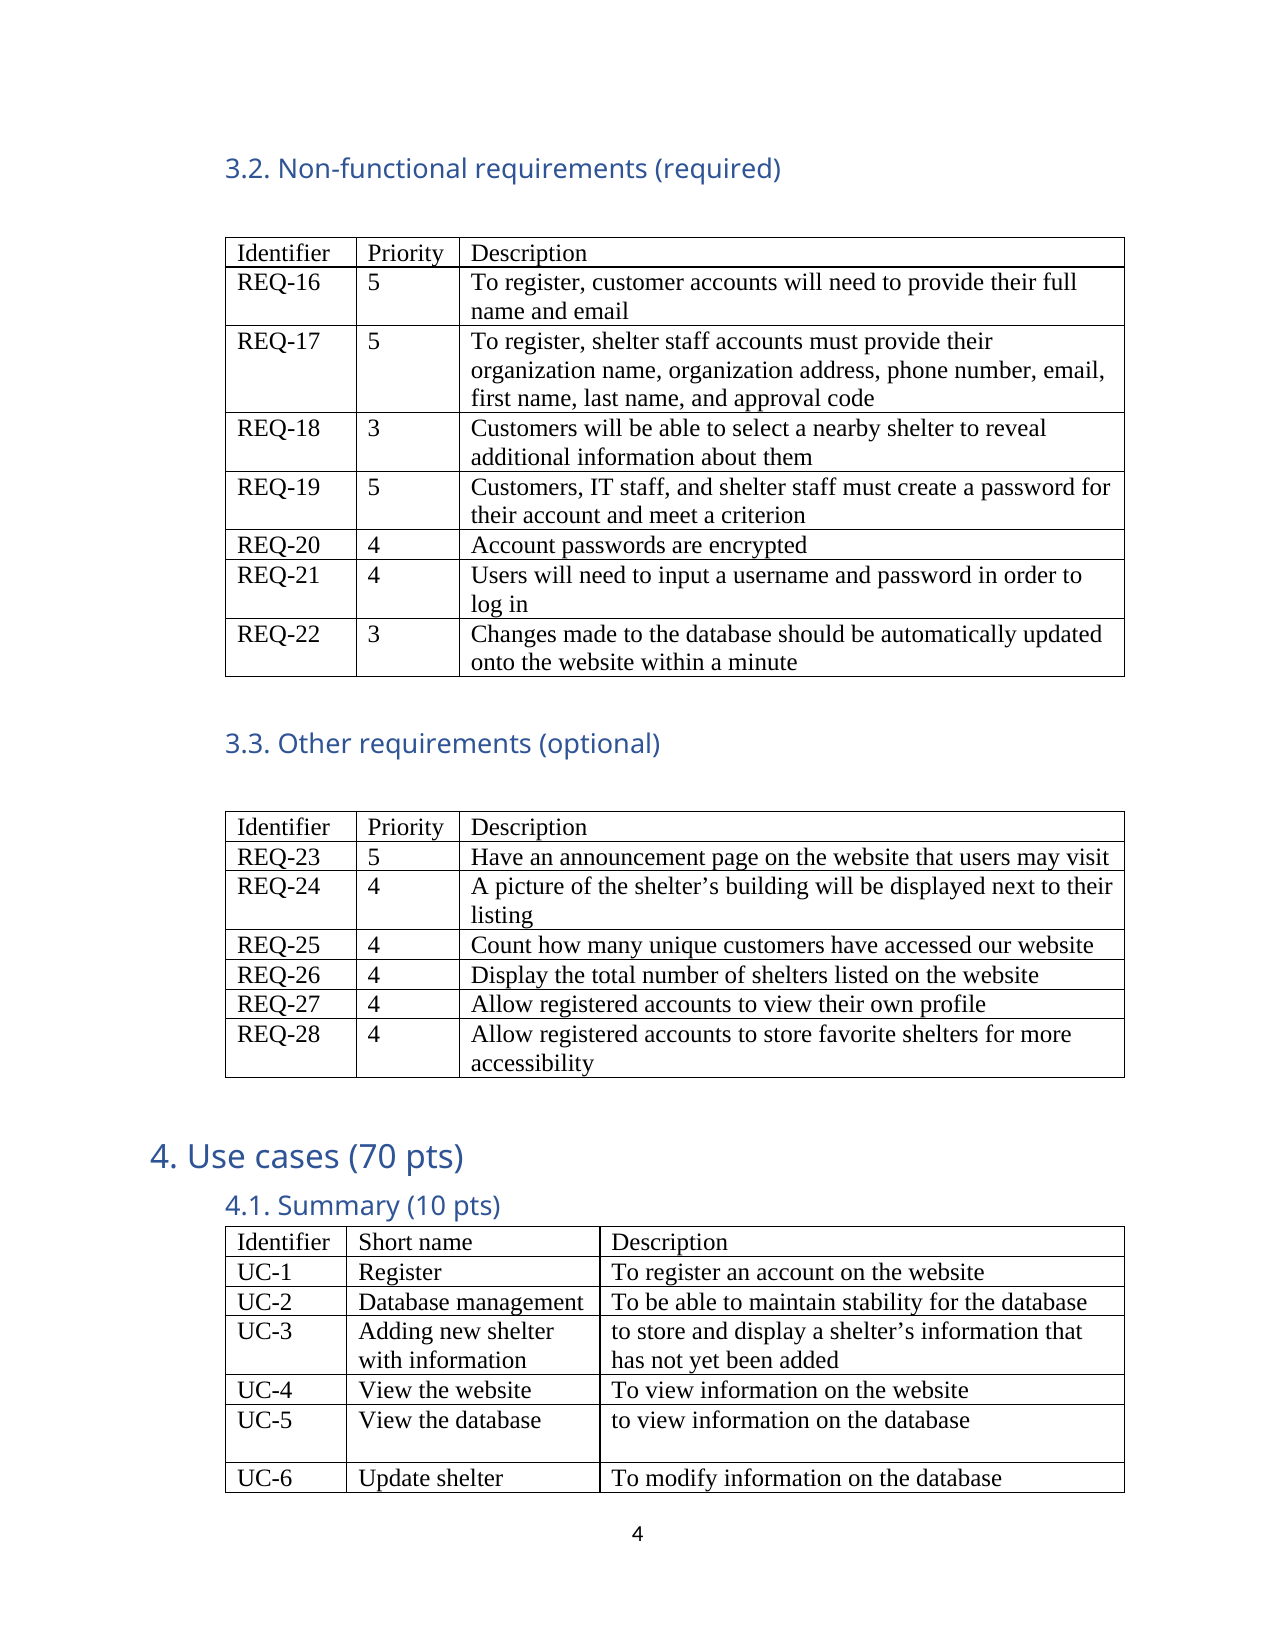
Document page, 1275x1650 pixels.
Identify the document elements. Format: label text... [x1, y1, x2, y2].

table_cell REQ-19 [226, 472, 356, 529]
table_cell UC-3 [226, 1316, 346, 1374]
table_cell To register, shelter staff accounts must provide their organization name, organization address, phone number, email, first name, last name, and approval code [460, 326, 1124, 412]
table_cell Allow registered accounts to store favorite shelters for more accessibility [460, 1019, 1124, 1077]
subtitle 4. Use cases (70 pts) [150, 1133, 1125, 1178]
table_cell To be able to maintain stability for the database [601, 1287, 1124, 1315]
table_cell REQ-28 [226, 1019, 356, 1077]
table_cell Register [347, 1257, 599, 1286]
table_cell 3 [357, 619, 459, 676]
table_cell UC-5 [226, 1405, 346, 1462]
table_cell Count how many unique customers have accessed our website [460, 930, 1124, 959]
table_cell Database management [347, 1287, 599, 1315]
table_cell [601, 1463, 1124, 1492]
table_header Priority [357, 238, 459, 266]
table_header Description [460, 238, 1124, 266]
table_cell 4 [357, 960, 459, 988]
table_cell To register, customer accounts will need to provide their full name and email [460, 268, 1124, 325]
subtitle 4.1. Summary (10 pts) [150, 1186, 1125, 1223]
table_cell to view information on the database [601, 1405, 1124, 1462]
table_header Description [460, 812, 1124, 841]
table_cell View the database [347, 1405, 599, 1462]
table_cell REQ-22 [226, 619, 356, 676]
subtitle 3.3. Other requirements (optional) [150, 724, 1125, 761]
table_header Identifier [226, 812, 356, 841]
table_cell Account passwords are encrypted [460, 530, 1124, 559]
table_cell REQ-16 [226, 268, 356, 325]
table_header Identifier [226, 1227, 346, 1256]
table_cell 4 [357, 930, 459, 959]
table_cell REQ-25 [226, 930, 356, 959]
table_cell 5 [357, 268, 459, 325]
table_cell REQ-23 [226, 842, 356, 870]
table_cell A picture of the shelter’s building will be displayed next to their listing [460, 871, 1124, 929]
table_cell Users will need to input a username and password in order to log in [460, 560, 1124, 618]
table_cell 4 [357, 990, 459, 1018]
table_cell Customers, IT staff, and shelter staff must create a password for their account and meet a criterion [460, 472, 1124, 529]
table_cell REQ-20 [226, 530, 356, 559]
table_header Short name [347, 1227, 599, 1256]
table_cell 5 [357, 326, 459, 412]
table_cell Adding new shelter with information [347, 1316, 599, 1374]
table_cell Display the total number of shelters listed on the website [460, 960, 1124, 988]
table_cell REQ-21 [226, 560, 356, 618]
table_cell UC-4 [226, 1375, 346, 1404]
table_cell View the website [347, 1375, 599, 1404]
table_cell Have an announcement page on the website that users may visit [460, 842, 1124, 870]
table_header Description [601, 1227, 1124, 1256]
table_cell to store and display a shelter’s information that has not yet been added [601, 1316, 1124, 1374]
table_cell 3 [357, 413, 459, 471]
table_cell Allow registered accounts to view their own profile [460, 990, 1124, 1018]
table_header Priority [357, 812, 459, 841]
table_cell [347, 1463, 599, 1492]
table_cell 4 [357, 871, 459, 929]
table_cell 5 [357, 842, 459, 870]
table_cell 4 [357, 530, 459, 559]
table_cell REQ-24 [226, 871, 356, 929]
subtitle 3.2. Non-functional requirements (required) [150, 150, 1125, 187]
table_cell REQ-18 [226, 413, 356, 471]
table_header Identifier [226, 238, 356, 266]
table_cell To register an account on the website [601, 1257, 1124, 1286]
table_cell UC-2 [226, 1287, 346, 1315]
table_cell UC-1 [226, 1257, 346, 1286]
table_cell UC-6 [226, 1463, 346, 1492]
table_cell 5 [357, 472, 459, 529]
table_cell REQ-26 [226, 960, 356, 988]
table_cell 4 [357, 560, 459, 618]
table_cell REQ-17 [226, 326, 356, 412]
table_cell REQ-27 [226, 990, 356, 1018]
table_cell Customers will be able to select a nearby shelter to reveal additional information about them [460, 413, 1124, 471]
table_cell 4 [357, 1019, 459, 1077]
table_cell Changes made to the database should be automatically updated onto the website within a minute [460, 619, 1124, 676]
table_cell To view information on the website [601, 1375, 1124, 1404]
